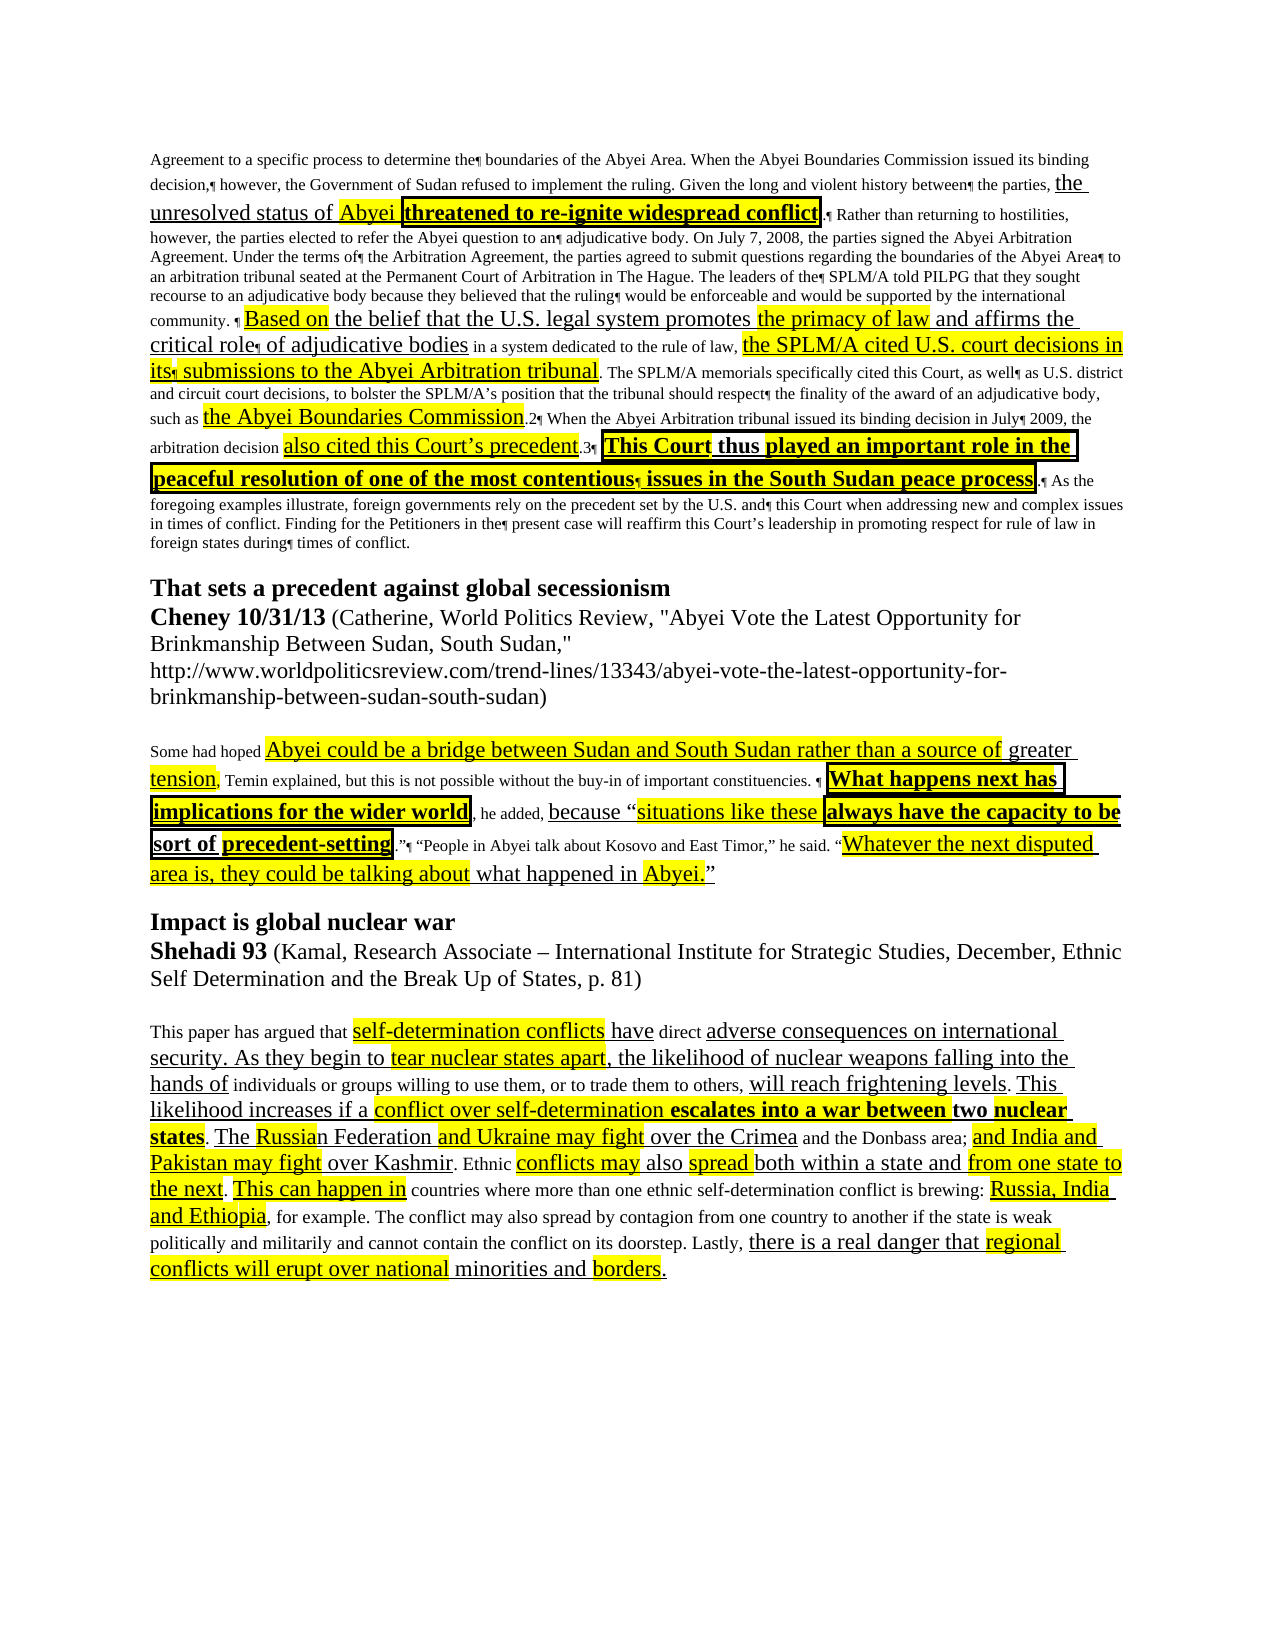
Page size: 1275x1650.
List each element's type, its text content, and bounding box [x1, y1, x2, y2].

subtitle That sets a precedent against global secessionism [150, 573, 1125, 602]
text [150, 150, 1125, 552]
text This paper has argued that self-determination conflicts have direct adverse consequences on international security. As they begin to tear nuclear states apart, the likelihood of nuclear weapons falling into the hands of individuals or groups willing to use them, or to trade them to others, will reach frightening levels. This likelihood increases if a conflict over self-determination escalates into a war between two nuclear states. The and may fight over the Crimea and the Donbass area; and and may fight over . Ethnic conflicts may also spread both within a state and from one state to the next. This can happen in countries where more than one ethnic self-determination conflict is brewing: Russia, India and Ethiopia, for example. The conflict may also spread by contagion from one country to another if the state is weak politically and militarily and cannot contain the conflict on its doorstep. Lastly, there is a real danger that regional conflicts will erupt over national minorities and borders. [150, 1017, 1125, 1281]
text Cheney 10/31/13 (Catherine, World Politics Review, "Abyei Vote the Latest Opportunity for Brinkmanship Between Sudan, South Sudan," http://www.worldpoliticsreview.com/trend-lines/13343/abyei-vote-the-latest-opportunity-for-brinkmanship-between-sudan-south-sudan) [150, 602, 1125, 709]
text Some had hoped Abyei could be a bridge between Sudan and South Sudan rather than a source of greater tension, Temin explained, but this is not possible without the buy-in of important constituencies. ¶ What happens next has implications for the wider world, he added, because “situations like these always have the capacity to be sort of precedent-setting.”¶ “People in Abyei talk about Kosovo and East Timor,” he said. “Whatever the next disputed area is, they could be talking about what happened in Abyei.” [150, 736, 1125, 886]
text Shehadi 93 (Kamal, Research Associate – International Institute for Strategic Studies, December, Ethnic Self Determination and the Break Up of States, p. 81) [150, 936, 1125, 991]
subtitle Impact is global nuclear war [150, 907, 1125, 936]
